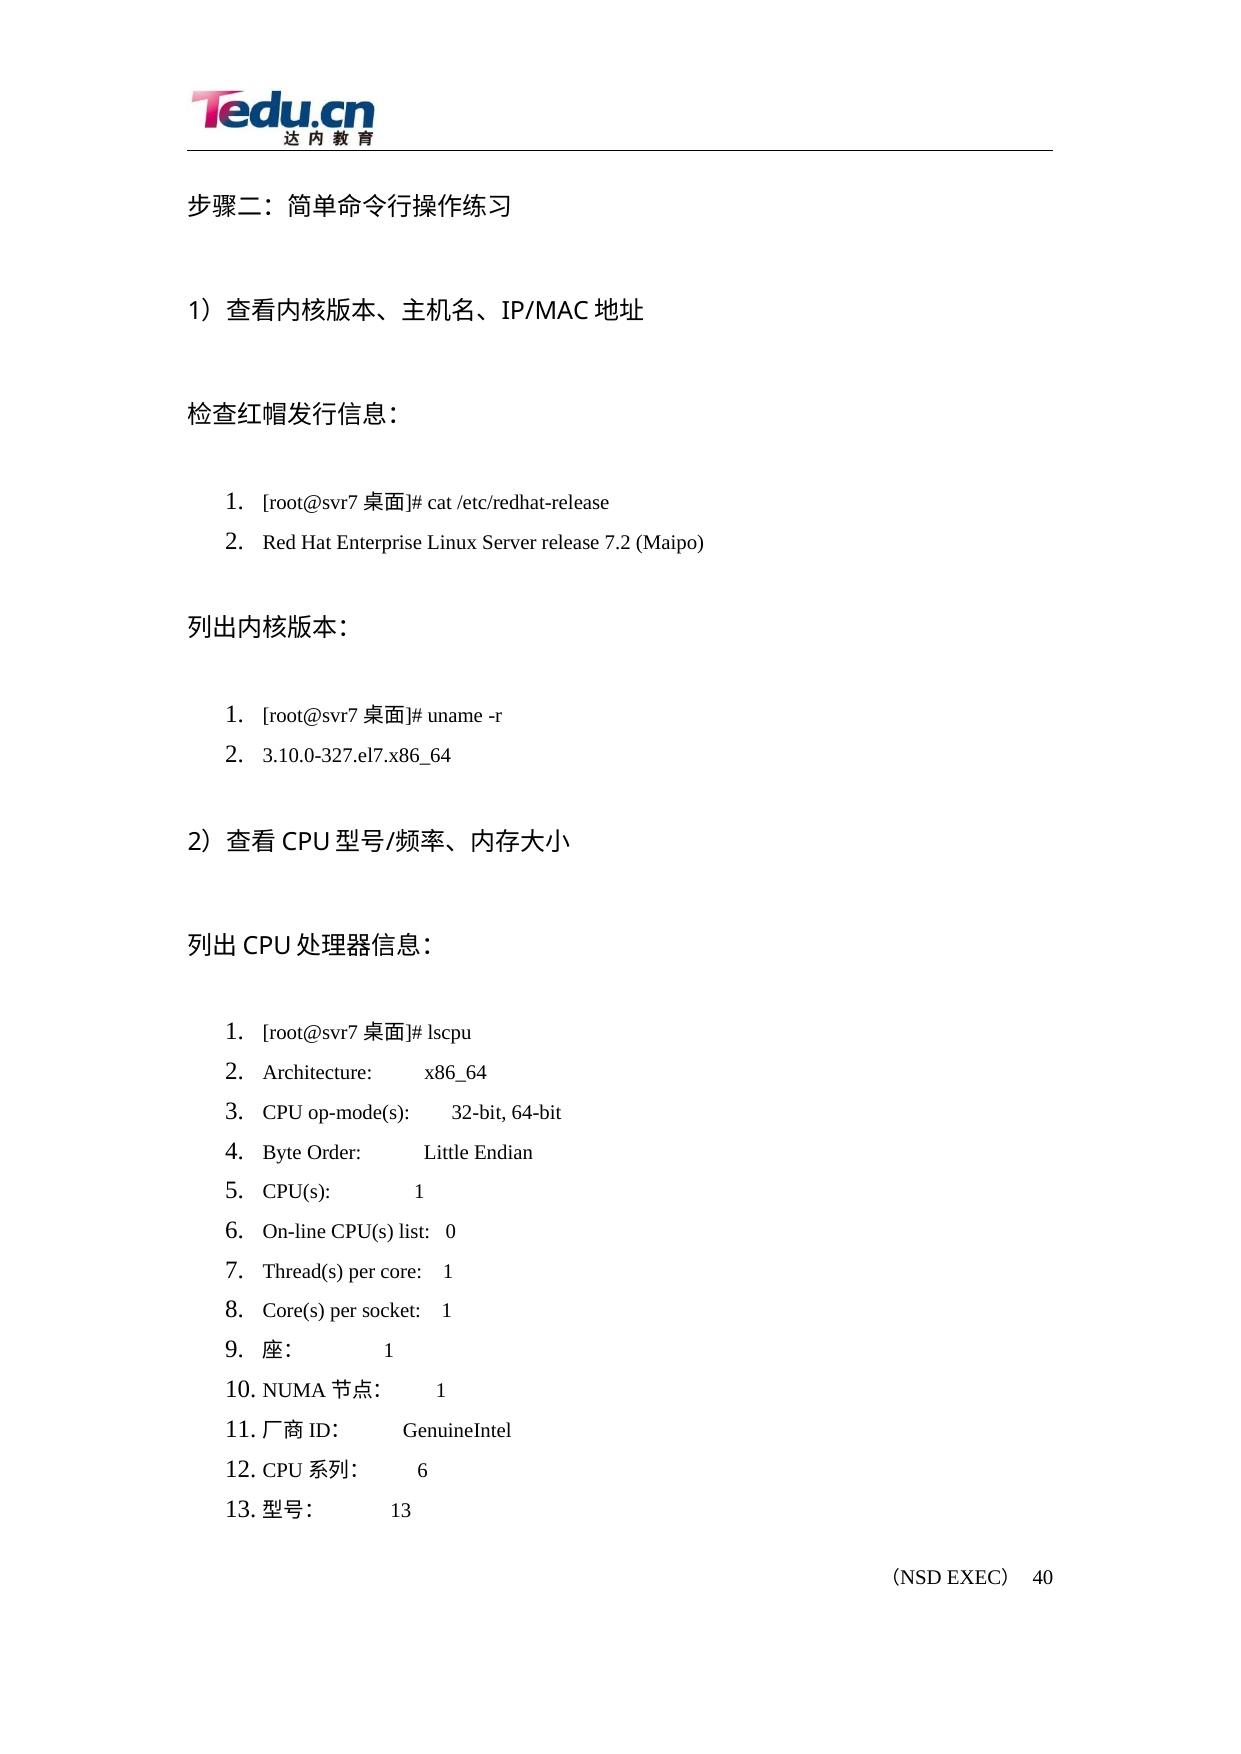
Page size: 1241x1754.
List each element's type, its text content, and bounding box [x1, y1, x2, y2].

list Thread(s) per core: 1 [225, 1252, 1053, 1286]
list Red Hat Enterprise Linux Server release 7.2 (Maipo) [225, 523, 1053, 557]
list Architecture: x86_64 [225, 1054, 1053, 1088]
picture [187, 88, 379, 148]
list CPU 系列： 6 [225, 1452, 1053, 1486]
list 座： 1 [225, 1332, 1053, 1366]
list CPU(s): 1 [225, 1173, 1053, 1207]
list [root@svr7 桌面]# lscpu [225, 1014, 1053, 1048]
text 步骤二：简单命令行操作练习 [187, 170, 1053, 238]
list NUMA 节点： 1 [225, 1372, 1053, 1406]
text 2）查看CPU型号/频率、内存大小 [187, 805, 1053, 873]
text 1）查看内核版本、主机名、IP/MAC地址 [187, 275, 1053, 343]
text 列出内核版本： [187, 592, 1053, 660]
list 型号： 13 [225, 1492, 1053, 1526]
text 列出CPU处理器信息： [187, 909, 1053, 977]
list 3.10.0-327.el7.x86_64 [225, 736, 1053, 770]
list [root@svr7 桌面]# uname -r [225, 696, 1053, 730]
list Byte Order: Little Endian [225, 1133, 1053, 1167]
text 检查红帽发行信息： [187, 379, 1053, 447]
list On-line CPU(s) list: 0 [225, 1212, 1053, 1246]
list Core(s) per socket: 1 [225, 1292, 1053, 1326]
list 厂商 ID： GenuineIntel [225, 1412, 1053, 1446]
list [root@svr7 桌面]# cat /etc/redhat-release [225, 483, 1053, 517]
list CPU op-mode(s): 32-bit, 64-bit [225, 1093, 1053, 1127]
